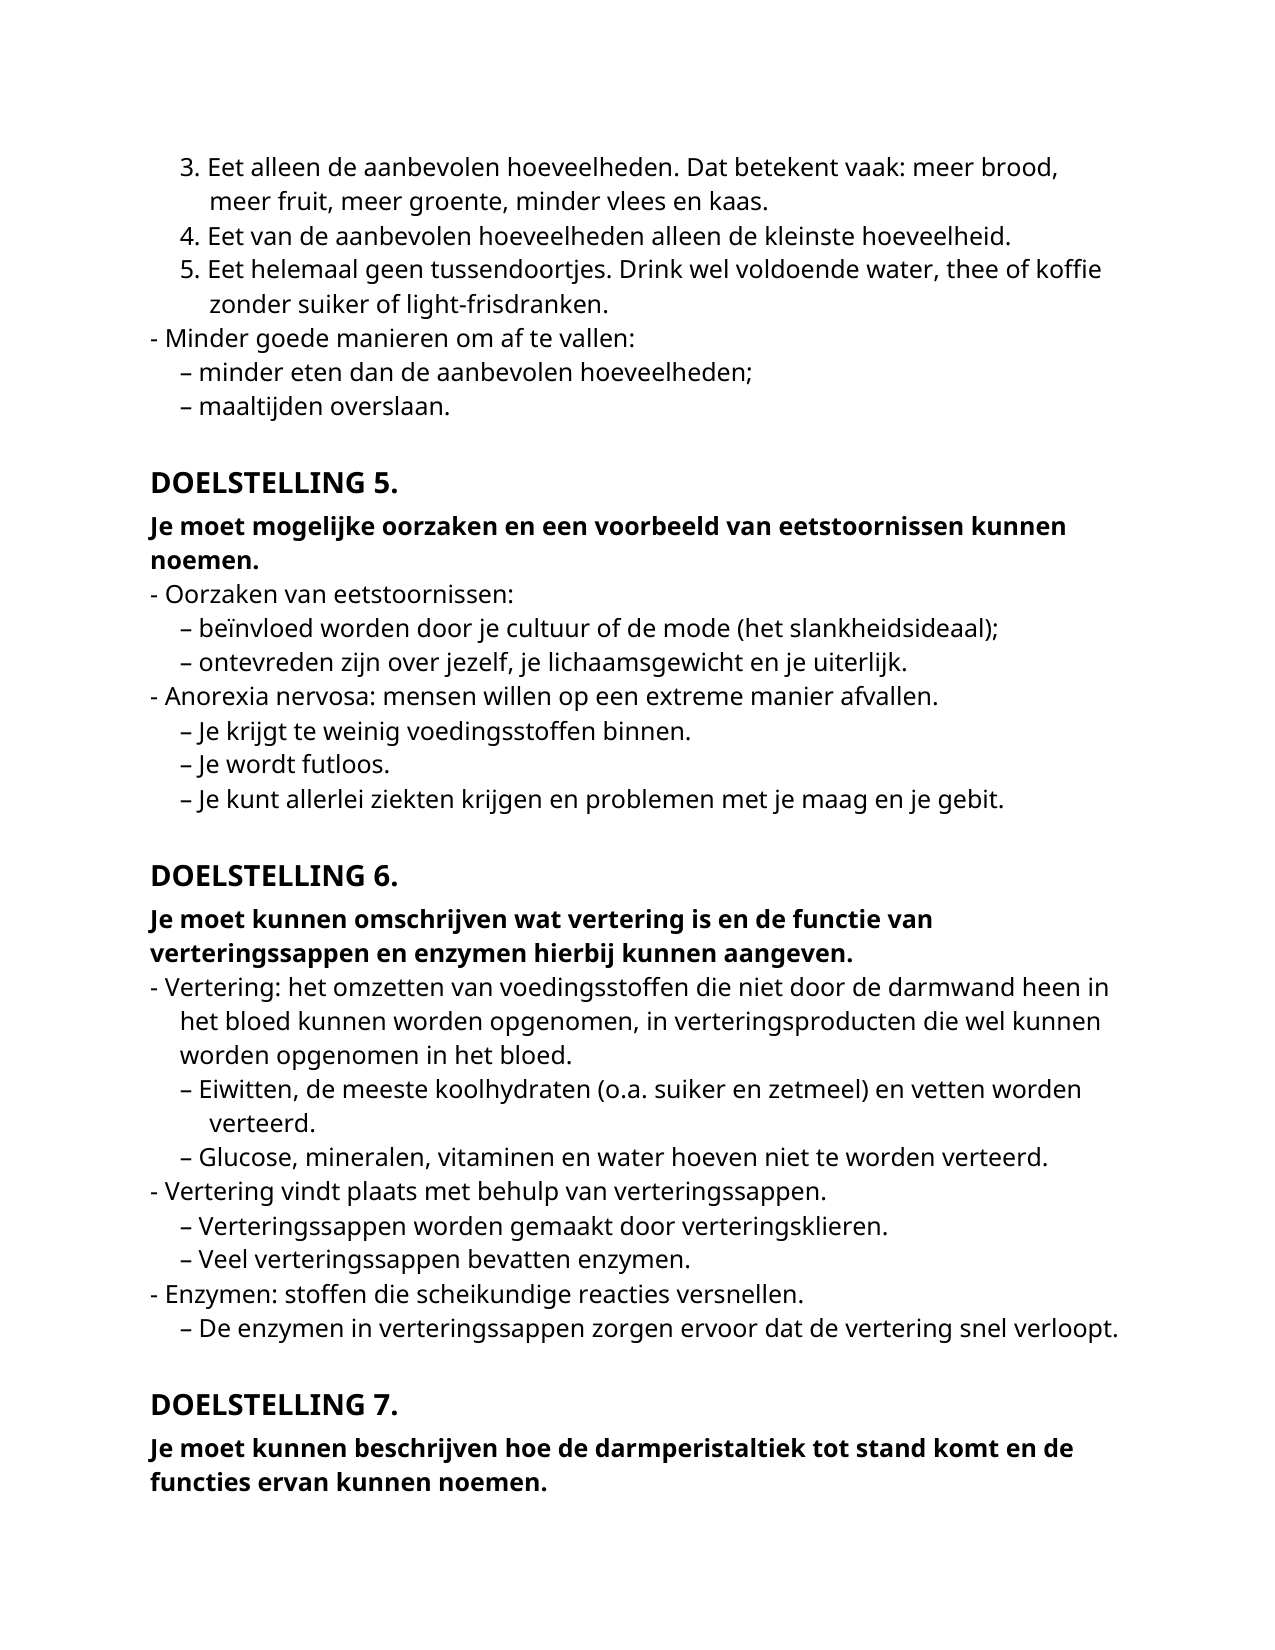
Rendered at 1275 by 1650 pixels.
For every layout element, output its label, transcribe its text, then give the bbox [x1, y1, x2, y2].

text – Glucose, mineralen, vitaminen en water hoeven niet te worden verteerd. [179, 1140, 1125, 1174]
text - Vertering vindt plaats met behulp van verteringssappen. [150, 1174, 1125, 1208]
text 3. Eet alleen de aanbevolen hoeveelheden. Dat betekent vaak: meer brood, meer fruit, meer groente, minder vlees en kaas. [179, 150, 1125, 218]
subtitle DOELSTELLING 6. [150, 856, 1125, 895]
text – Je kunt allerlei ziekten krijgen en problemen met je maag en je gebit. [179, 781, 1125, 815]
text – Verteringssappen worden gemaakt door verteringsklieren. [179, 1208, 1125, 1242]
text Je moet kunnen omschrijven wat vertering is en de functie van verteringssappen en enzymen hierbij kunnen aangeven. [150, 902, 1125, 970]
text – Eiwitten, de meeste koolhydraten (o.a. suiker en zetmeel) en vetten worden verteerd. [179, 1072, 1125, 1140]
text – maaltijden overslaan. [179, 388, 1125, 422]
text - Oorzaken van eetstoornissen: [150, 577, 1125, 611]
text – Veel verteringssappen bevatten enzymen. [179, 1242, 1125, 1276]
subtitle DOELSTELLING 5. [150, 463, 1125, 502]
text – beïnvloed worden door je cultuur of de mode (het slankheidsideaal); [179, 611, 1125, 645]
text – Je wordt futloos. [179, 747, 1125, 781]
text – Je krijgt te weinig voedingsstoffen binnen. [179, 713, 1125, 747]
text – ontevreden zijn over jezelf, je lichaamsgewicht en je uiterlijk. [179, 645, 1125, 679]
text Je moet kunnen beschrijven hoe de darmperistaltiek tot stand komt en de functies ervan kunnen noemen. [150, 1431, 1125, 1499]
text - Anorexia nervosa: mensen willen op een extreme manier afvallen. [150, 679, 1125, 713]
text 5. Eet helemaal geen tussendoortjes. Drink wel voldoende water, thee of koffie zonder suiker of light-frisdranken. [179, 252, 1125, 320]
text Je moet mogelijke oorzaken en een voorbeeld van eetstoornissen kunnen noemen. [150, 509, 1125, 577]
subtitle DOELSTELLING 7. [150, 1385, 1125, 1424]
text 4. Eet van de aanbevolen hoeveelheden alleen de kleinste hoeveelheid. [179, 218, 1125, 252]
text – minder eten dan de aanbevolen hoeveelheden; [179, 354, 1125, 388]
text - Minder goede manieren om af te vallen: [150, 320, 1125, 354]
text - Vertering: het omzetten van voedingsstoffen die niet door de darmwand heen in het bloed kunnen worden opgenomen, in verteringsproducten die wel kunnen worden opgenomen in het bloed. [150, 970, 1125, 1072]
text - Enzymen: stoffen die scheikundige reacties versnellen. [150, 1276, 1125, 1310]
text – De enzymen in verteringssappen zorgen ervoor dat de vertering snel verloopt. [179, 1310, 1125, 1344]
